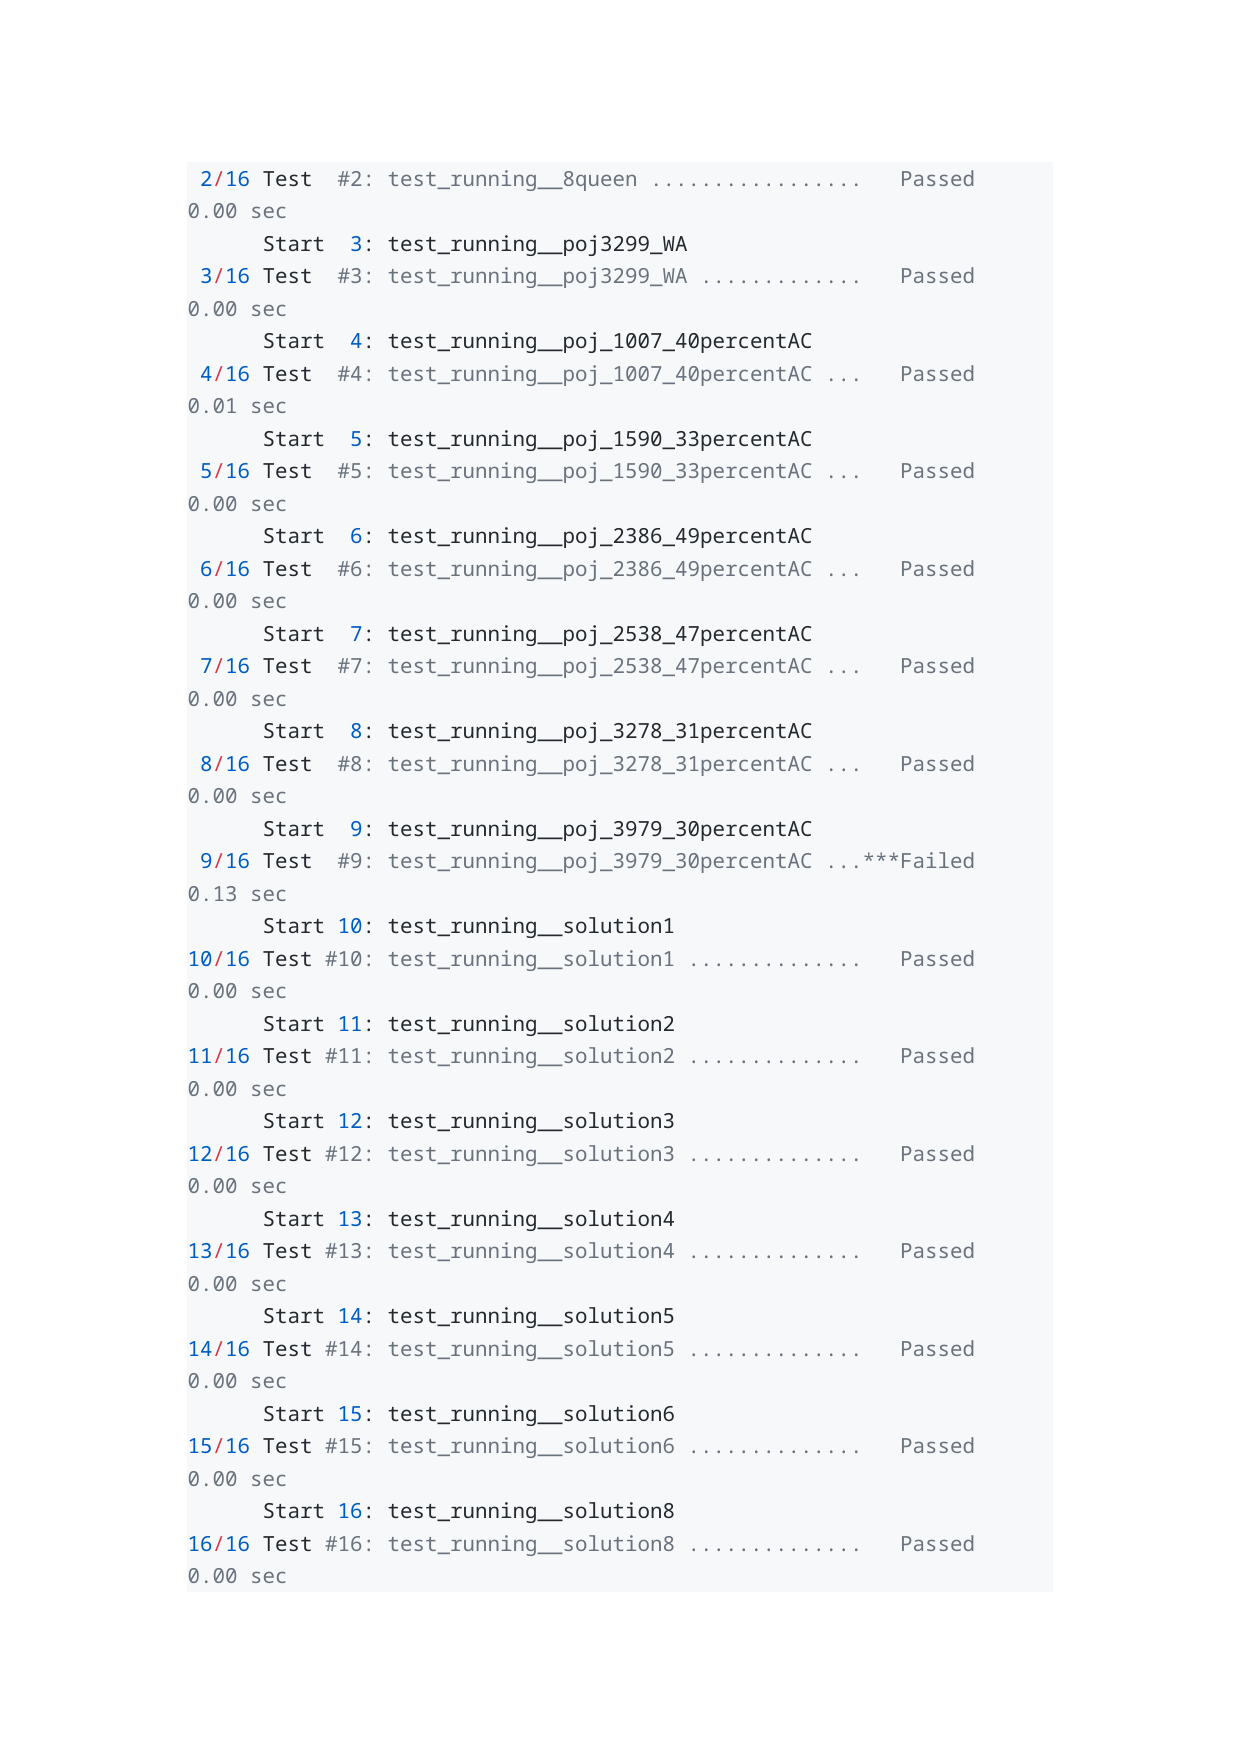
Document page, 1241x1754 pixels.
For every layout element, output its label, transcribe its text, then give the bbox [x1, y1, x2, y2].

text 13/16 Test #13: test_running__solution4 .............. Passed 0.00 sec [187, 1234, 1053, 1299]
text 10/16 Test #10: test_running__solution1 .............. Passed 0.00 sec [187, 942, 1053, 1007]
text 12/16 Test #12: test_running__solution3 .............. Passed 0.00 sec [187, 1137, 1053, 1202]
text 11/16 Test #11: test_running__solution2 .............. Passed 0.00 sec [187, 1039, 1053, 1104]
text 9/16 Test #9: test_running__poj_3979_30percentAC ...***Failed 0.13 sec [187, 844, 1053, 909]
text Start 12: test_running__solution3 [187, 1104, 1053, 1137]
text 6/16 Test #6: test_running__poj_2386_49percentAC ... Passed 0.00 sec [187, 552, 1053, 617]
text Start 9: test_running__poj_3979_30percentAC [187, 812, 1053, 844]
text Start 13: test_running__solution4 [187, 1202, 1053, 1234]
text Start 15: test_running__solution6 [187, 1397, 1053, 1429]
text 16/16 Test #16: test_running__solution8 .............. Passed 0.00 sec [187, 1527, 1053, 1592]
text 2/16 Test #2: test_running__8queen ................. Passed 0.00 sec [187, 162, 1053, 227]
text Start 7: test_running__poj_2538_47percentAC [187, 617, 1053, 649]
text Start 4: test_running__poj_1007_40percentAC [187, 324, 1053, 357]
text Start 3: test_running__poj3299_WA [187, 227, 1053, 259]
text 3/16 Test #3: test_running__poj3299_WA ............. Passed 0.00 sec [187, 259, 1053, 324]
text 4/16 Test #4: test_running__poj_1007_40percentAC ... Passed 0.01 sec [187, 357, 1053, 422]
text Start 11: test_running__solution2 [187, 1007, 1053, 1039]
text 7/16 Test #7: test_running__poj_2538_47percentAC ... Passed 0.00 sec [187, 649, 1053, 714]
text Start 10: test_running__solution1 [187, 909, 1053, 942]
text 8/16 Test #8: test_running__poj_3278_31percentAC ... Passed 0.00 sec [187, 747, 1053, 812]
text Start 14: test_running__solution5 [187, 1299, 1053, 1332]
text Start 5: test_running__poj_1590_33percentAC [187, 422, 1053, 454]
text Start 8: test_running__poj_3278_31percentAC [187, 714, 1053, 747]
text Start 6: test_running__poj_2386_49percentAC [187, 519, 1053, 552]
text 5/16 Test #5: test_running__poj_1590_33percentAC ... Passed 0.00 sec [187, 454, 1053, 519]
text 14/16 Test #14: test_running__solution5 .............. Passed 0.00 sec [187, 1332, 1053, 1397]
text Start 16: test_running__solution8 [187, 1494, 1053, 1527]
text 15/16 Test #15: test_running__solution6 .............. Passed 0.00 sec [187, 1429, 1053, 1494]
